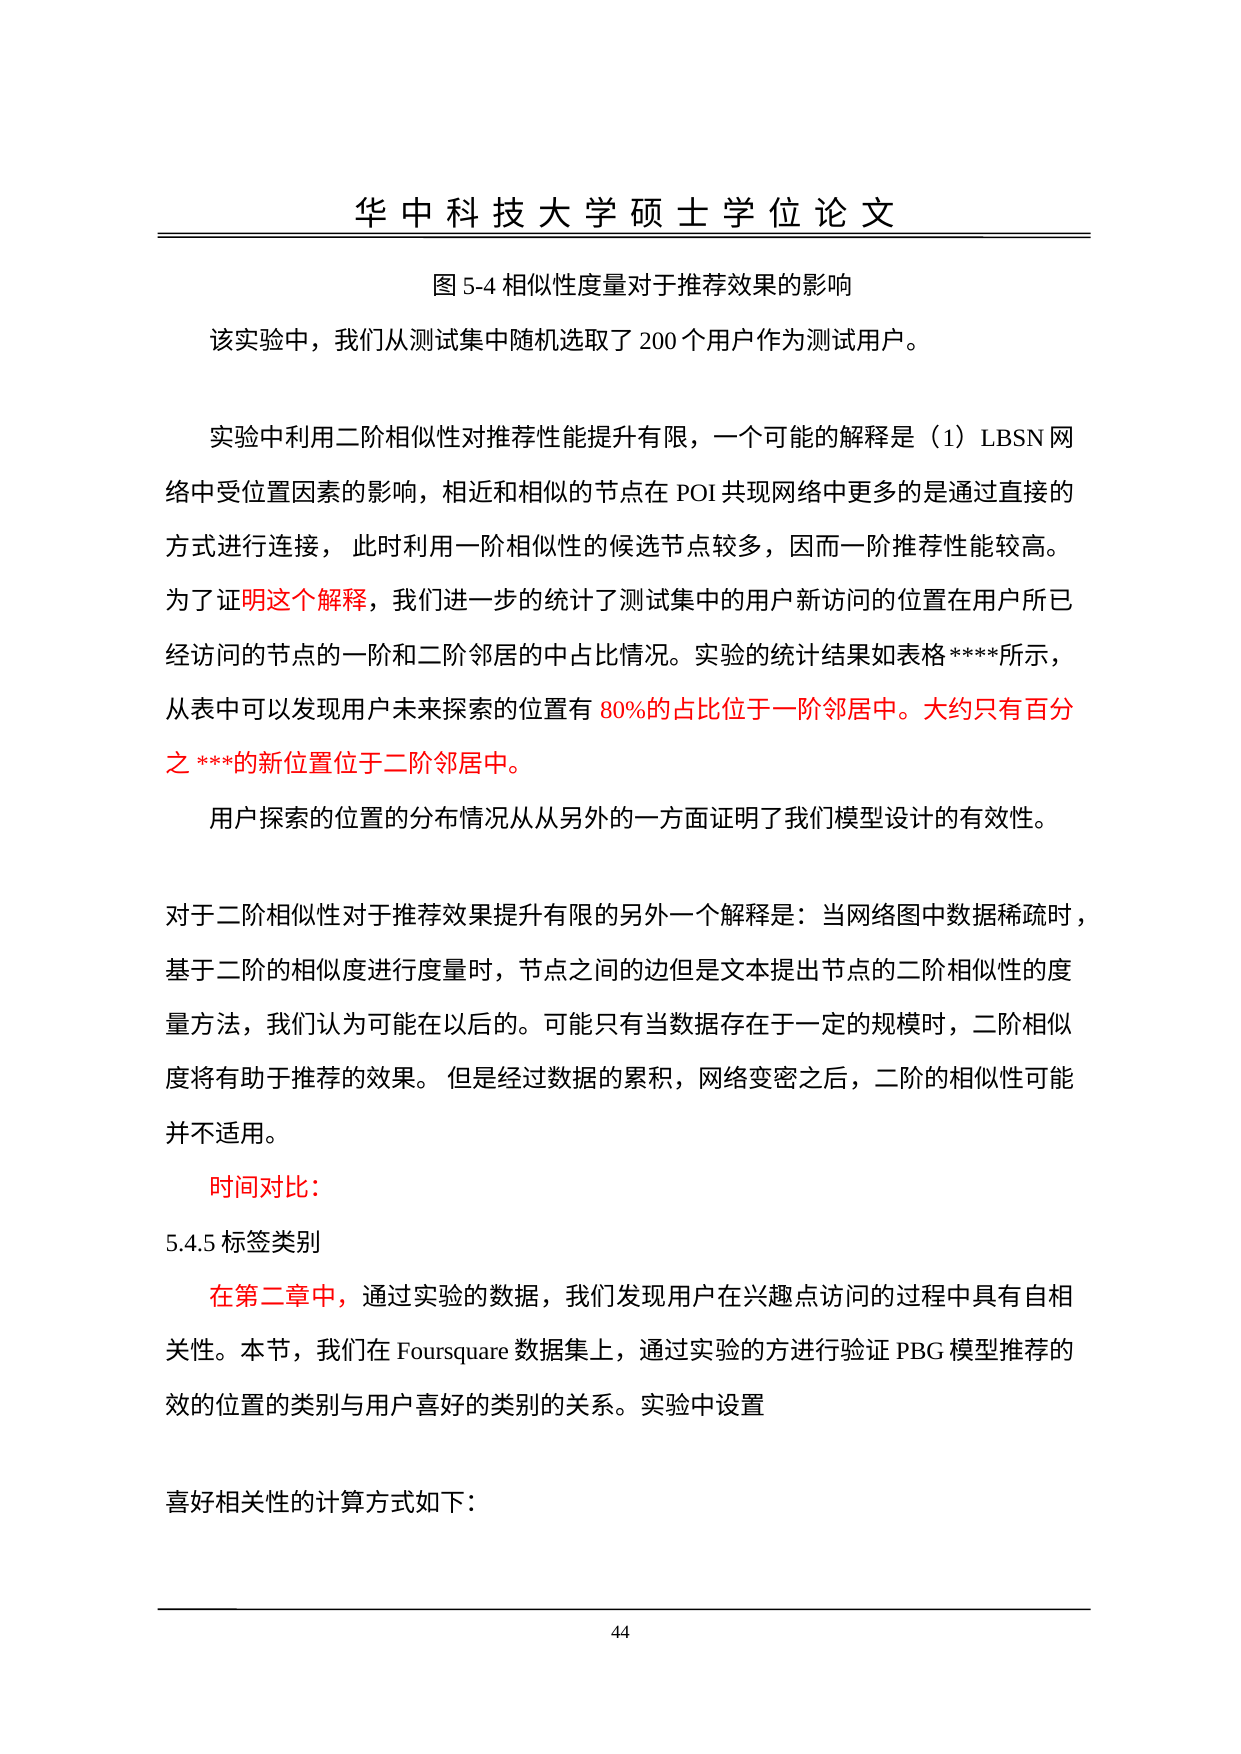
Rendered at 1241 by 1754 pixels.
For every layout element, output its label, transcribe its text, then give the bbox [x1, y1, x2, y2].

text 图5-4 相似性度量对于推荐效果的影响 [165, 266, 1075, 302]
text 喜好相关性的计算方式如下： [165, 1483, 1075, 1519]
text 5.4.5 标签类别 [165, 1222, 1075, 1258]
text 对于二阶相似性对于推荐效果提升有限的另外一个解释是：当网络图中数据稀疏时，基于二阶的相似度进行度量时，节点之间的边但是文本提出节点的二阶相似性的度量方法，我们认为可能在以后的。可能只有当数据存在于一定的规模时，二阶相似度将有助于推荐的效果。 但是经过数据的累积，网络变密之后，二阶的相似性可能并不适用。 [165, 896, 1075, 1149]
text 实验中利用二阶相似性对推荐性能提升有限，一个可能的解释是（1）LBSN网络中受位置因素的影响，相近和相似的节点在POI共现网络中更多的是通过直接的方式进行连接， 此时利用一阶相似性的候选节点较多，因而一阶推荐性能较高。 为了证明这个解释，我们进一步的统计了测试集中的用户新访问的位置在用户所已经访问的节点的一阶和二阶邻居的中占比情况。实验的统计结果如表格****所示，从表中可以发现用户未来探索的位置有80%的占比位于一阶邻居中。大约只有百分之 ***的新位置位于二阶邻居中。 [165, 418, 1075, 780]
text 该实验中，我们从测试集中随机选取了200个用户作为测试用户。 [165, 320, 1075, 356]
text 用户探索的位置的分布情况从从另外的一方面证明了我们模型设计的有效性。 [165, 798, 1075, 834]
text 时间对比： [165, 1168, 1075, 1204]
text 在第二章中，通过实验的数据，我们发现用户在兴趣点访问的过程中具有自相关性。本节，我们在Foursquare数据集上，通过实验的方进行验证PBG模型推荐的效的位置的类别与用户喜好的类别的关系。实验中设置 [165, 1276, 1075, 1421]
